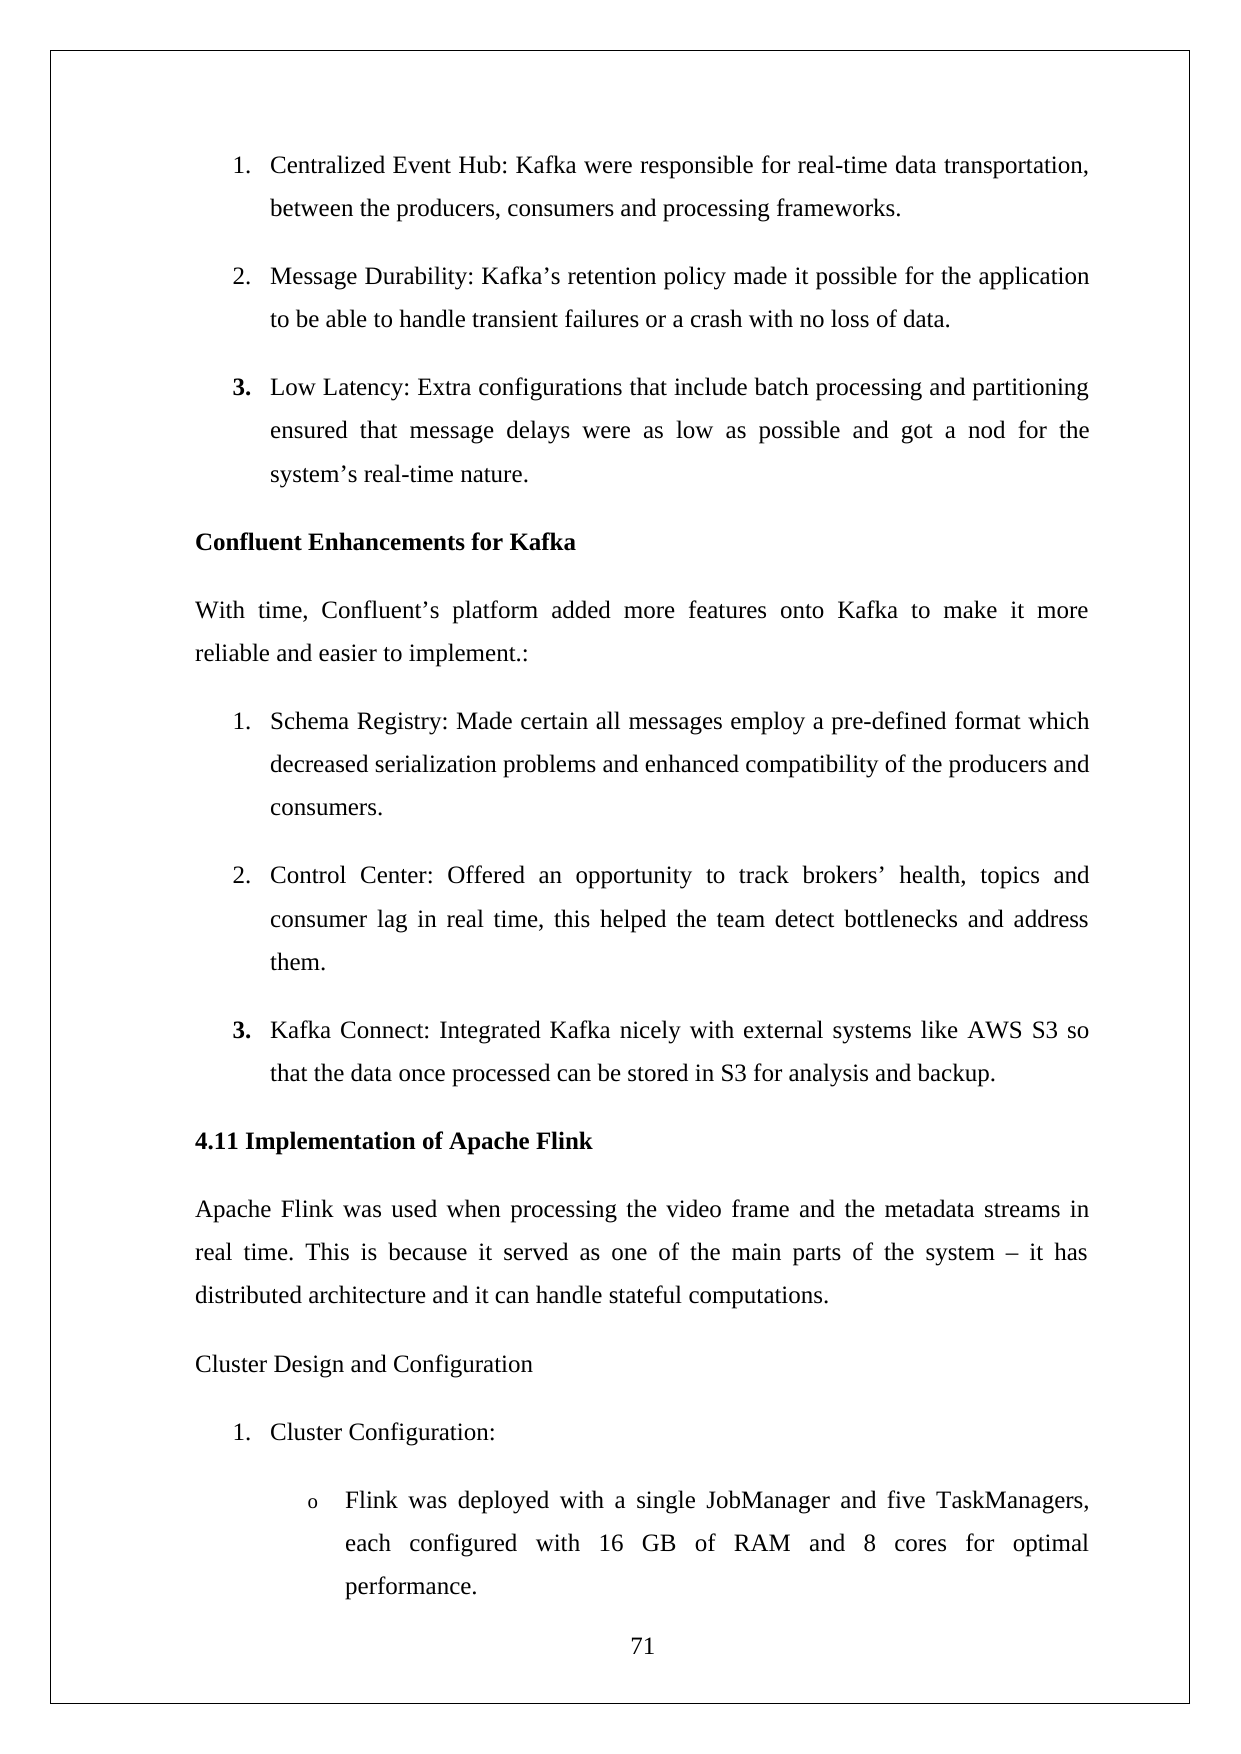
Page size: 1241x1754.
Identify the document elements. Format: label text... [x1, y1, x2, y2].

text Confluent Enhancements for Kafka [195, 527, 1090, 556]
text With time, Confluent’s platform added more features onto Kafka to make it more reliable and easier to implement.: [195, 595, 1090, 667]
list Flink was deployed with a single JobManager and five TaskManagers, each configured with 16 GB of RAM and 8 cores for optimal performance. [307, 1485, 1090, 1600]
list Cluster Configuration: [232, 1417, 1090, 1446]
list Control Center: Offered an opportunity to track brokers’ health, topics and consumer lag in real time, this helped the team detect bottlenecks and address them. [232, 861, 1090, 976]
list Schema Registry: Made certain all messages employ a pre-defined format which decreased serialization problems and enhanced compatibility of the producers and consumers. [232, 706, 1090, 821]
list Centralized Event Hub: Kafka were responsible for real-time data transportation, between the producers, consumers and processing frameworks. [232, 150, 1090, 222]
list Message Durability: Kafka’s retention policy made it possible for the application to be able to handle transient failures or a crash with no loss of data. [232, 261, 1090, 333]
text Cluster Design and Configuration [195, 1349, 1090, 1377]
list Low Latency: Extra configurations that include batch processing and partitioning ensured that message delays were as low as possible and got a nod for the system’s real-time nature. [232, 372, 1090, 487]
text Apache Flink was used when processing the video frame and the metadata streams in real time. This is because it served as one of the main parts of the system – it has distributed architecture and it can handle stateful computations. [195, 1194, 1090, 1309]
text 4.11 Implementation of Apache Flink [195, 1126, 1090, 1155]
list Kafka Connect: Integrated Kafka nicely with external systems like AWS S3 so that the data once processed can be stored in S3 for analysis and backup. [232, 1015, 1090, 1087]
